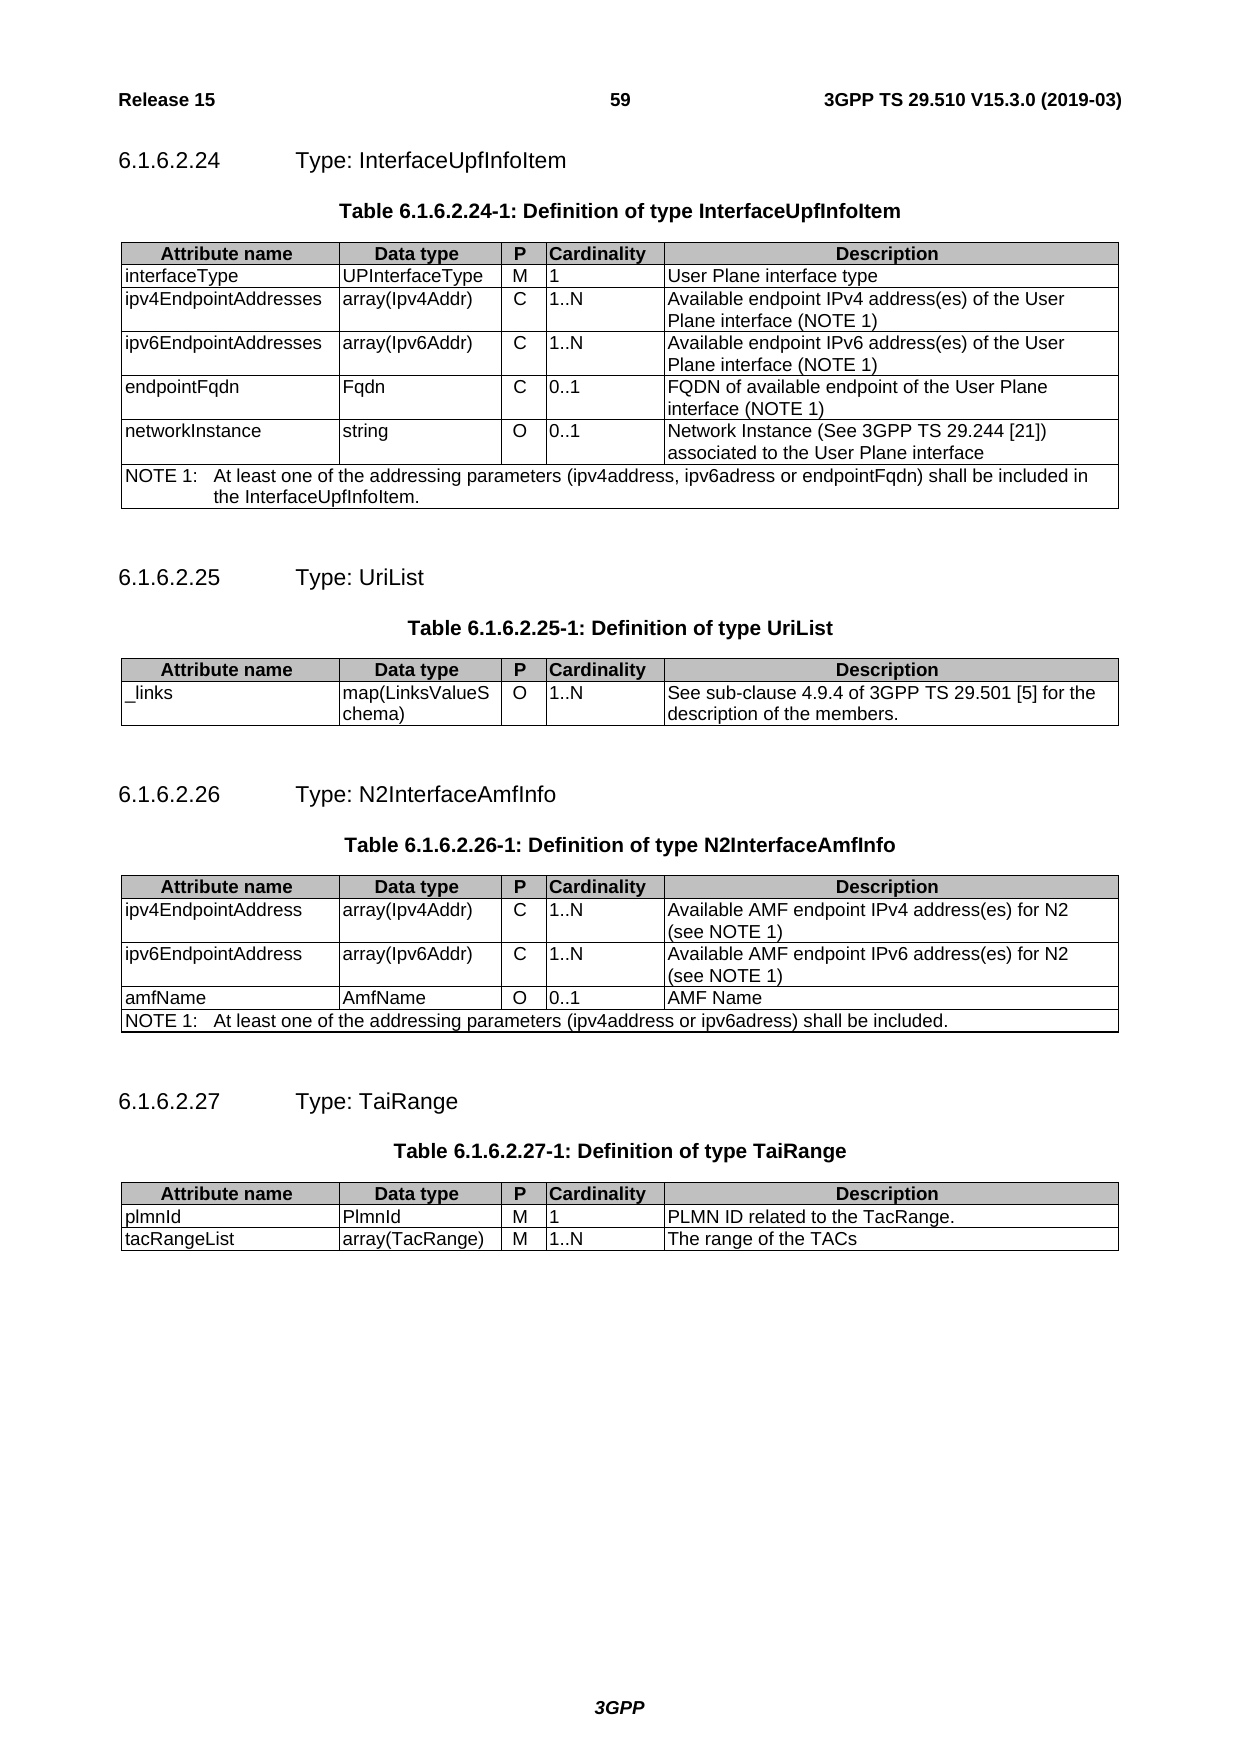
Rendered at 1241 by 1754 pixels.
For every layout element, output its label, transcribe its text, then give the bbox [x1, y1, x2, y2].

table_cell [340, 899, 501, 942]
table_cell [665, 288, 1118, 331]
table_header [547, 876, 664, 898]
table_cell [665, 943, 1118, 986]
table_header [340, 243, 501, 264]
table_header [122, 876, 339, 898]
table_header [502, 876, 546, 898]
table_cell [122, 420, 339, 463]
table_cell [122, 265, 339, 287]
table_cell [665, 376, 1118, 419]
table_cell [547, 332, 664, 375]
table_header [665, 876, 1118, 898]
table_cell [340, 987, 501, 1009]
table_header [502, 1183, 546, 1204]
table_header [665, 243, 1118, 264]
text Table 6.1.6.2.24-1: Definition of type InterfaceUpfInfoItem [118, 199, 1122, 223]
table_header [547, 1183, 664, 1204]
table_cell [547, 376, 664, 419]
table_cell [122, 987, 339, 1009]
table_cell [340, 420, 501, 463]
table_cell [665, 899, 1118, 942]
subtitle 6.1.6.2.27 Type: TaiRange [118, 1088, 1122, 1114]
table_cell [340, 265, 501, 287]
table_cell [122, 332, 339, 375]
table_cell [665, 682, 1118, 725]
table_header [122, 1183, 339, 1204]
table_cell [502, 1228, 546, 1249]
text Table 6.1.6.2.27-1: Definition of type TaiRange [118, 1139, 1122, 1163]
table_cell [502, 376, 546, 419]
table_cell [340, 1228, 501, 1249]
subtitle 6.1.6.2.24 Type: InterfaceUpfInfoItem [118, 147, 1122, 174]
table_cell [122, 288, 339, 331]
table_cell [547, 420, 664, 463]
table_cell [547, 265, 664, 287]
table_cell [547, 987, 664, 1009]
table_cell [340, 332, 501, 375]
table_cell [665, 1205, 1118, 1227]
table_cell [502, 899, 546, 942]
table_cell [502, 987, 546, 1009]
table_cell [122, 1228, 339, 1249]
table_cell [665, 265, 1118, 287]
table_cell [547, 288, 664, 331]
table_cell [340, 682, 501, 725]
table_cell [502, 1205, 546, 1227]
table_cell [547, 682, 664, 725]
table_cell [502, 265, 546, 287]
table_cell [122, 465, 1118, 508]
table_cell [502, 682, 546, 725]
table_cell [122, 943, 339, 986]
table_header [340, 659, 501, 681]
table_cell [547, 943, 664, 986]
subtitle 6.1.6.2.26 Type: N2InterfaceAmfInfo [118, 781, 1122, 807]
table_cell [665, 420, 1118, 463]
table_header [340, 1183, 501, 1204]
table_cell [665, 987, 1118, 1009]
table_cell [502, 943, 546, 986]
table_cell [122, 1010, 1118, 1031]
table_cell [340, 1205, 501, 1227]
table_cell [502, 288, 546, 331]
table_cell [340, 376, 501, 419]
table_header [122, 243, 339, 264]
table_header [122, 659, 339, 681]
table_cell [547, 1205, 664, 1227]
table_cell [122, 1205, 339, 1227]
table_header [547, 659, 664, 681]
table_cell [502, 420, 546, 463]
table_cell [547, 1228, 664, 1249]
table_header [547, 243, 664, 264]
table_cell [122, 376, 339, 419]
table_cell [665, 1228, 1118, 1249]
text Table 6.1.6.2.25-1: Definition of type UriList [118, 615, 1122, 639]
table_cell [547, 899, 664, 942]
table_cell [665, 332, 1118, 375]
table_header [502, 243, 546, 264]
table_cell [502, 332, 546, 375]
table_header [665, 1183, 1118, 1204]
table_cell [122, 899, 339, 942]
subtitle 6.1.6.2.25 Type: UriList [118, 564, 1122, 590]
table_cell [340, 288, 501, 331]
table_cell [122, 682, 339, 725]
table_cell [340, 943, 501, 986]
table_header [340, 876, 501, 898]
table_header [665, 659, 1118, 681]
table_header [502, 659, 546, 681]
text Table 6.1.6.2.26-1: Definition of type N2InterfaceAmfInfo [118, 832, 1122, 856]
